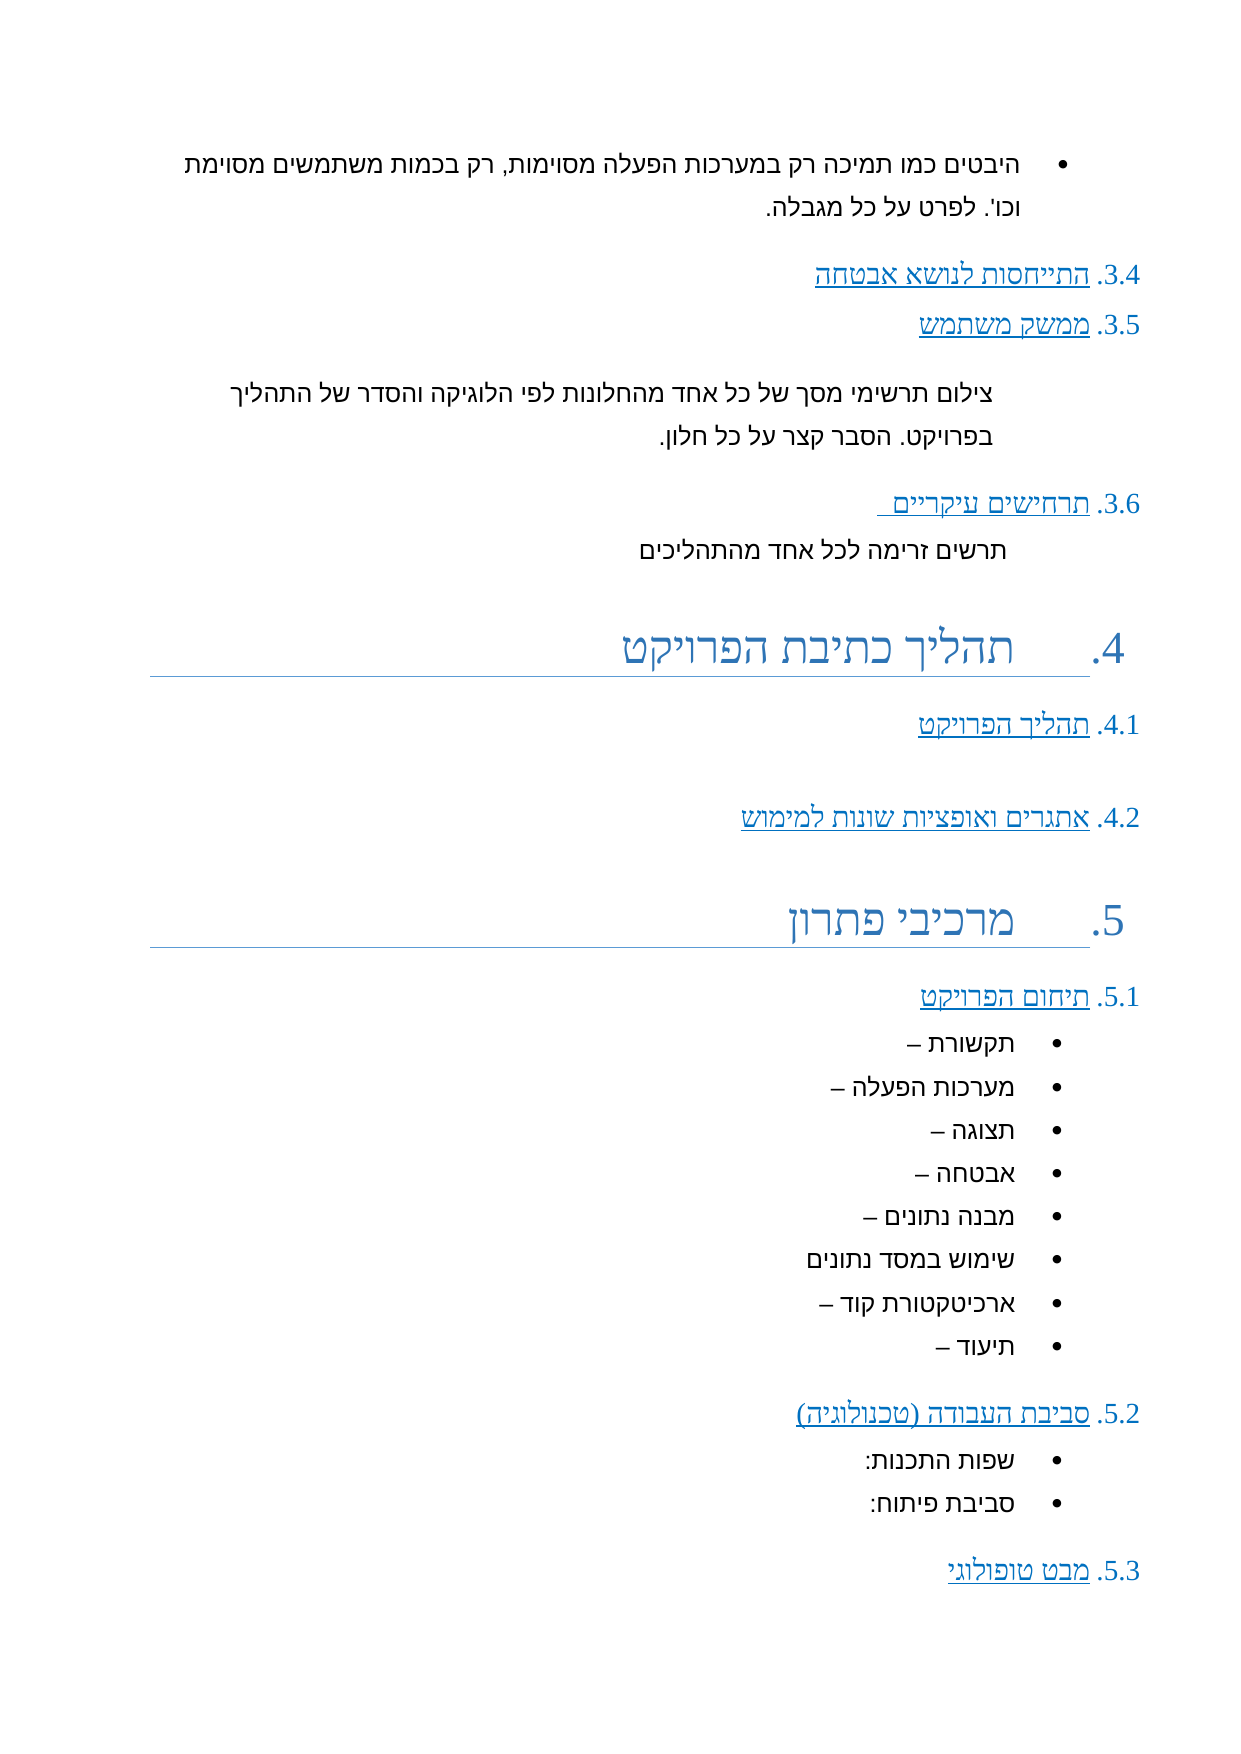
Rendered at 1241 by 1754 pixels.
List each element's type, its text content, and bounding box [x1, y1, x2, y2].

list תיעוד – [150, 1332, 1053, 1361]
list סביבת פיתוח: [150, 1489, 1053, 1518]
list שפות התכנות: [150, 1446, 1053, 1475]
list צילום תרשימי מסך של כל אחד מהחלונות לפי הלוגיקה והסדר של התהליך בפרויקט. הסבר קצר על כל חלון. [150, 379, 994, 451]
list סביבת העבודה (טכנולוגיה) [150, 1396, 1096, 1429]
list תיחום הפרויקט [150, 979, 1096, 1012]
list תרחישים עיקריים [150, 486, 1096, 519]
list מערכות הפעלה – [150, 1072, 1053, 1101]
list תהליך הפרויקט [150, 707, 1096, 741]
list מבט טופולוגי [150, 1553, 1096, 1587]
subtitle תהליך כתיבת הפרויקט [150, 621, 1090, 676]
list התייחסות לנושא אבטחה [150, 257, 1096, 291]
list שימוש במסד נתונים [150, 1245, 1053, 1274]
list ארכיטקטורת קוד – [150, 1289, 1053, 1317]
list ממשק משתמש [150, 307, 1096, 341]
list אבטחה – [150, 1159, 1053, 1188]
text תרשים זרימה לכל אחד מהתהליכים [150, 536, 1008, 565]
list תקשורת – [150, 1029, 1053, 1058]
list היבטים כמו תמיכה רק במערכות הפעלה מסוימות, רק בכמות משתמשים מסוימת וכו'. לפרט על כל מגבלה. [150, 150, 1059, 222]
subtitle מרכיבי פתרון [150, 893, 1090, 947]
list מבנה נתונים – [150, 1202, 1053, 1231]
list אתגרים ואופציות שונות למימוש [150, 801, 1096, 834]
list תצוגה – [150, 1116, 1053, 1144]
